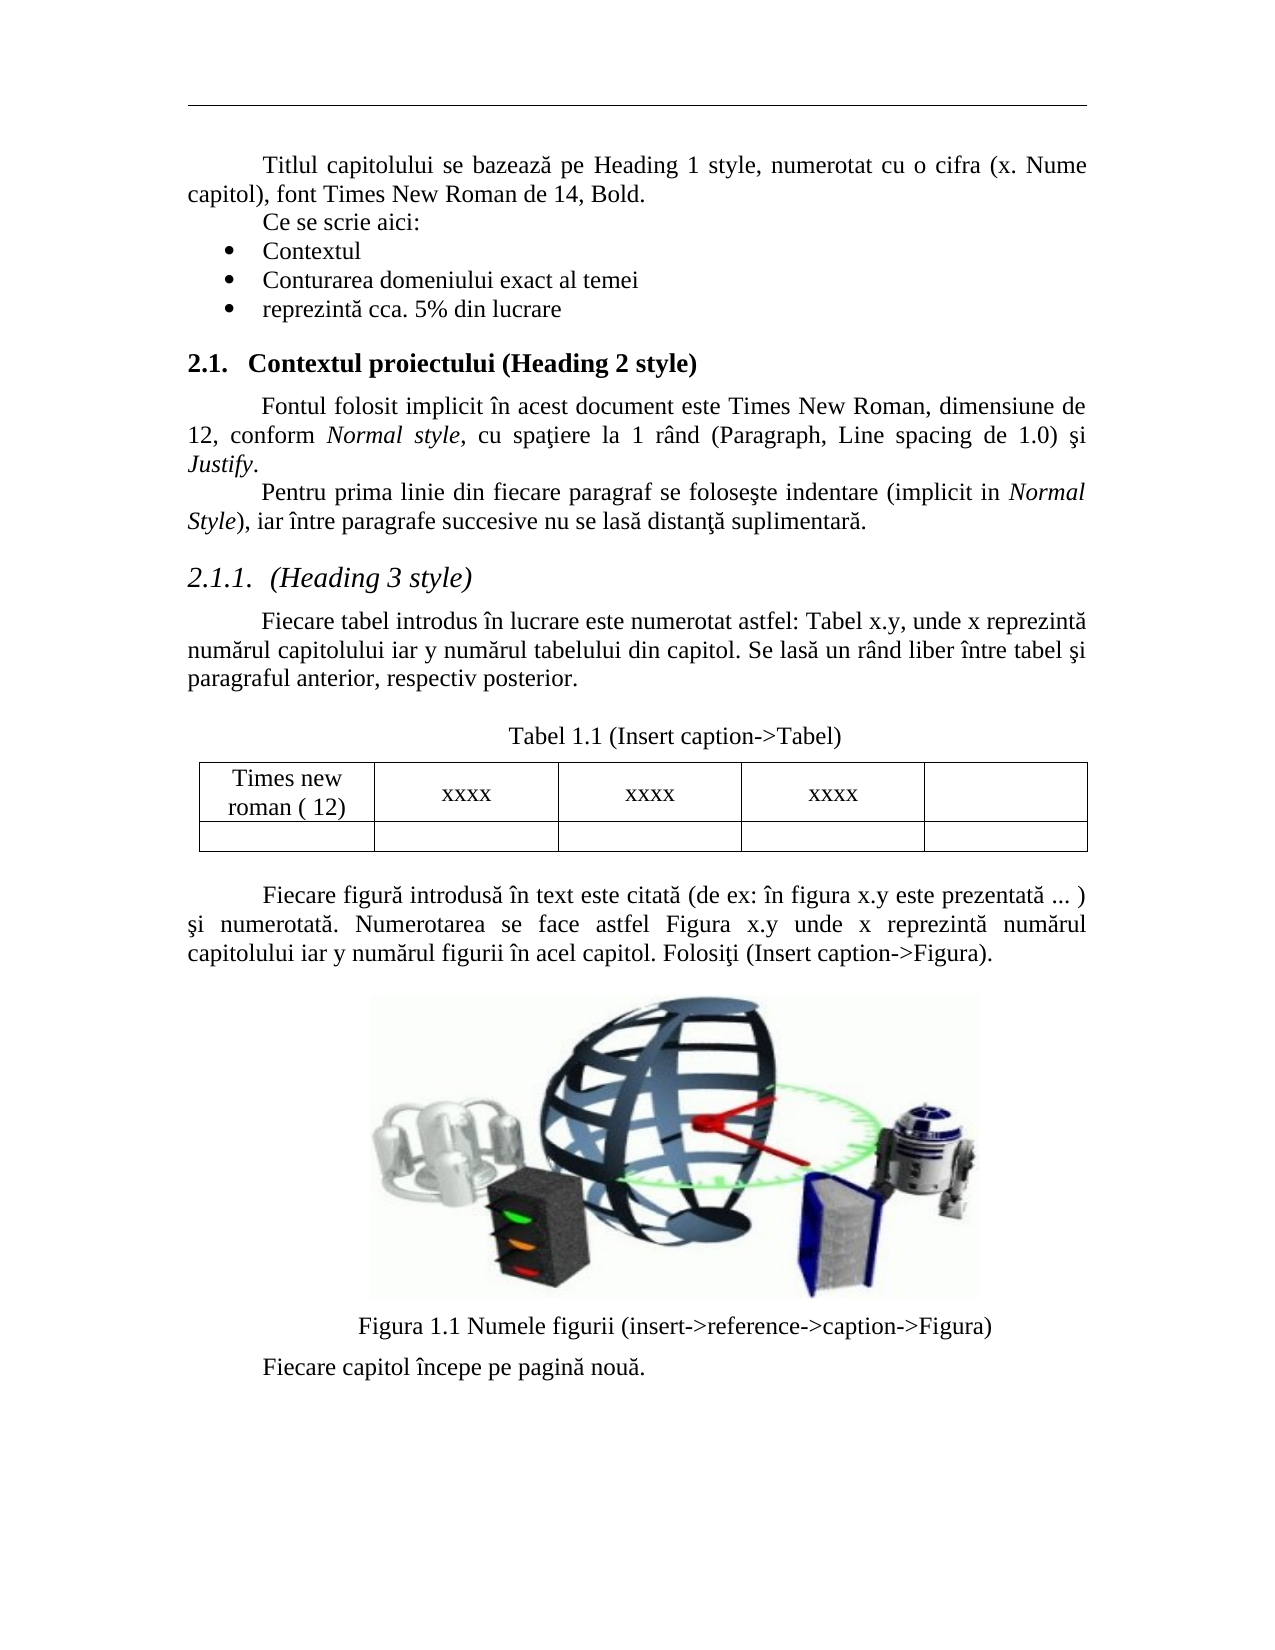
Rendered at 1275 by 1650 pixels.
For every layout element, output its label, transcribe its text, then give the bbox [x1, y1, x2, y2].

list reprezintă cca. 5% din lucrare [225, 294, 1087, 322]
list Conturarea domeniului exact al temei [225, 265, 1087, 294]
table_header Times new roman ( 12) [200, 763, 374, 821]
table_header xxxx [559, 763, 741, 821]
subtitle (Heading 3 style) [187, 560, 1087, 593]
text Fiecare capitol începe pe pagină nouă. [187, 1352, 1087, 1381]
table_cell [200, 822, 374, 851]
text Ce se scrie aici: [187, 207, 1087, 236]
table_header xxxx [375, 763, 558, 821]
text Fiecare tabel introdus în lucrare este numerotat astfel: Tabel x.y, unde x reprezintă numărul capitolului iar y numărul tabelului din capitol. Se lasă un rând liber între tabel şi paragraful anterior, respectiv posterior. [187, 606, 1087, 692]
table_header xxxx [742, 763, 924, 821]
table_cell [559, 822, 741, 851]
table_cell [925, 822, 1087, 851]
table_header [925, 763, 1087, 821]
table_cell [375, 822, 558, 851]
text Fiecare figură introdusă în text este citată (de ex: în figura x.y este prezentată ... ) şi numerotată. Numerotarea se face astfel Figura x.y unde x reprezintă numărul capitolului iar y numărul figurii în acel capitol. Folosiţi (Insert caption->Figura). [187, 880, 1087, 967]
list Contextul [225, 236, 1087, 265]
table_cell [742, 822, 924, 851]
text Fontul folosit implicit în acest document este Times New Roman, dimensiune de 12, conform Normal style, cu spaţiere la 1 rând (Paragraph, Line spacing de 1.0) şi Justify. [187, 391, 1087, 477]
subtitle Contextul proiectului (Heading 2 style) [187, 347, 1087, 379]
text Tabel 1.1 (Insert caption->Tabel) [187, 721, 1087, 750]
text Titlul capitolului se bazează pe Heading 1 style, numerotat cu o cifra (x. Nume capitol), font Times New Roman de 14, Bold. [187, 150, 1087, 207]
text Figura 1.1 Numele figurii (insert->reference->caption->Figura) [187, 1311, 1087, 1340]
picture [370, 995, 980, 1299]
text Pentru prima linie din fiecare paragraf se foloseşte indentare (implicit in Normal Style), iar între paragrafe succesive nu se lasă distanţă suplimentară. [187, 477, 1087, 535]
